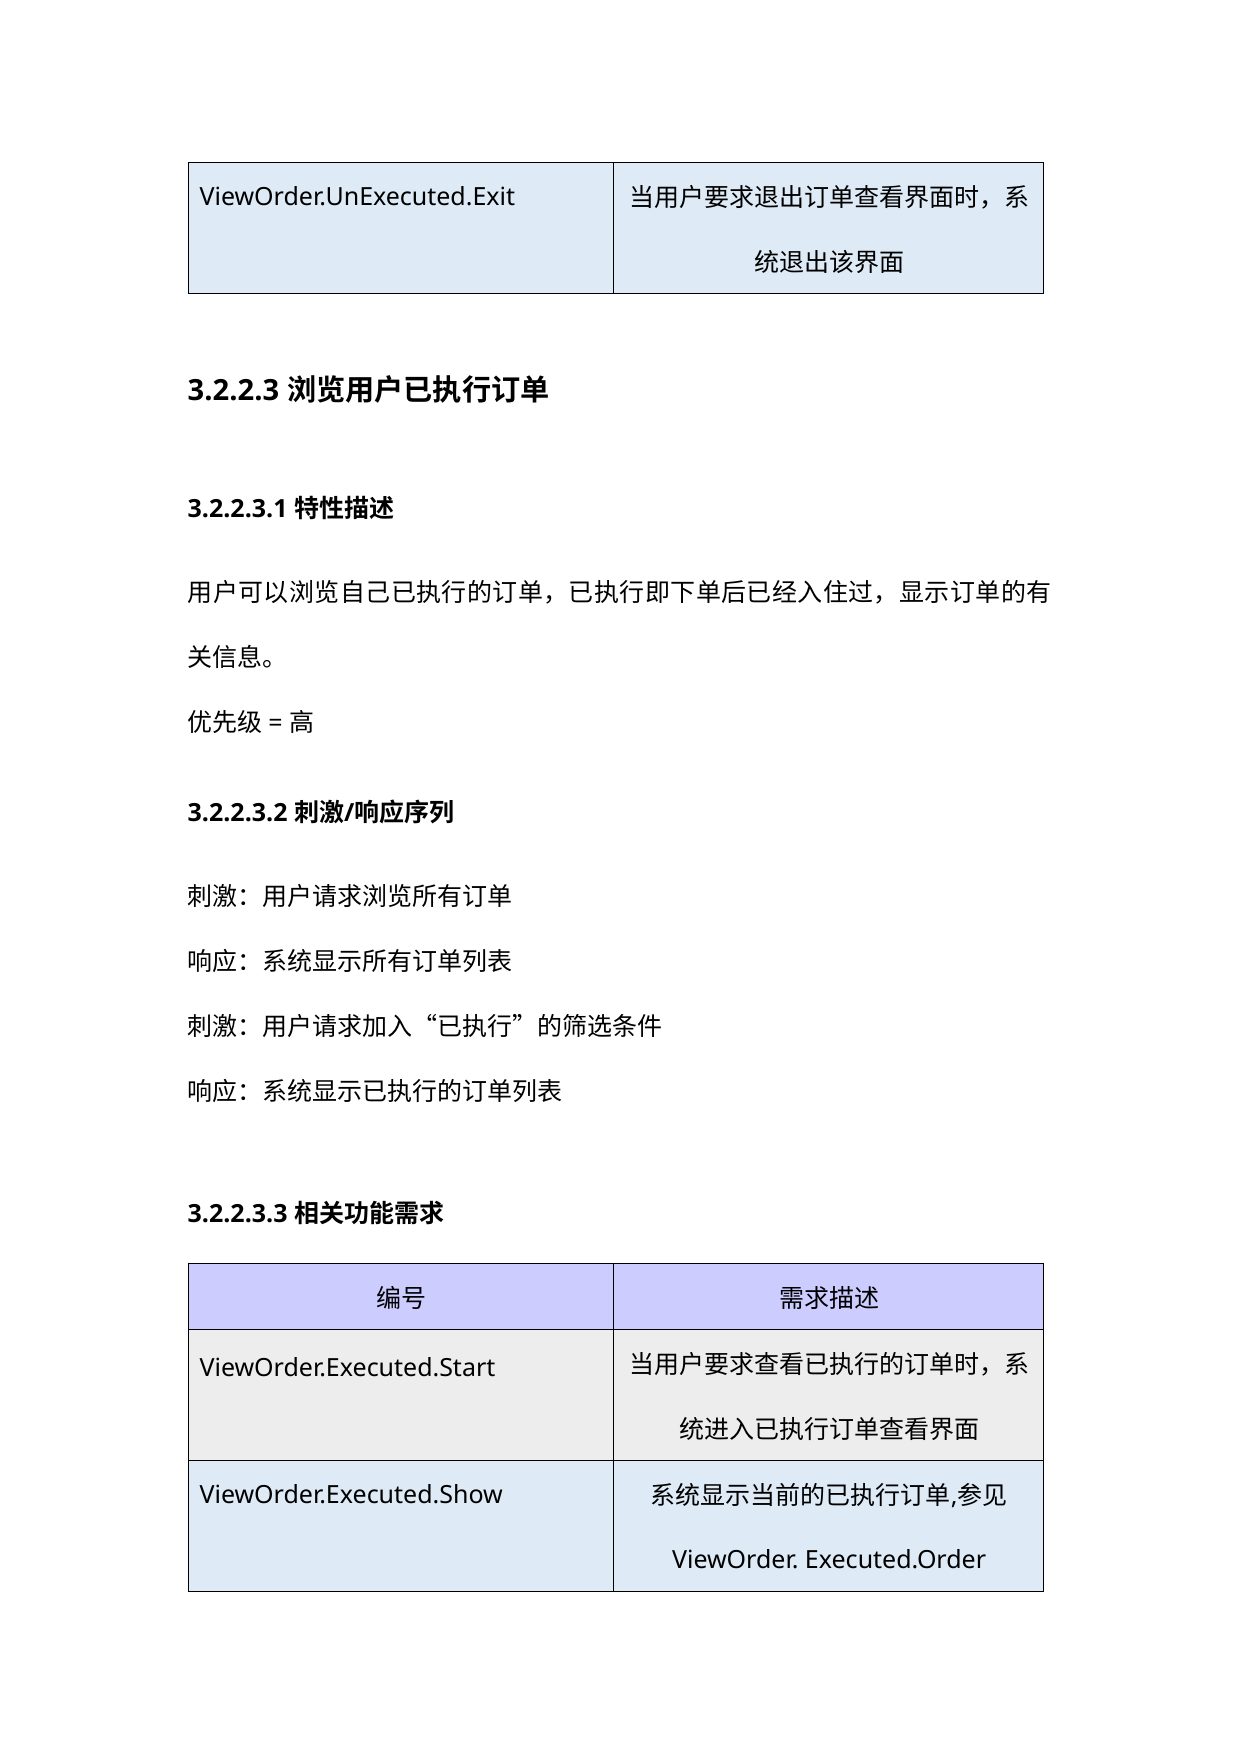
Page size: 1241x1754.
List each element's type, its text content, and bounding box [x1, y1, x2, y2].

text 刺激：用户请求加入“已执行”的筛选条件 [187, 992, 1053, 1057]
table_header 编号 [189, 1264, 613, 1329]
text 用户可以浏览自己已执行的订单，已执行即下单后已经入住过，显示订单的有关信息。 [187, 558, 1053, 688]
table_cell ViewOrder.UnExecuted.Exit [189, 163, 613, 293]
table_header 需求描述 [614, 1264, 1043, 1329]
subtitle 3.2.2.3.1 特性描述 [187, 474, 1053, 539]
subtitle 3.2.2.3 浏览用户已执行订单 [187, 356, 1053, 421]
text 刺激：用户请求浏览所有订单 [187, 862, 1053, 927]
text 响应：系统显示已执行的订单列表 [187, 1057, 1053, 1122]
table_cell ViewOrder.Executed.Start [189, 1330, 613, 1460]
subtitle 3.2.2.3.2 刺激/响应序列 [187, 778, 1053, 843]
table_cell ViewOrder.Executed.Show [189, 1461, 613, 1591]
table_cell 系统显示当前的已执行订单,参见ViewOrder. Executed.Order [614, 1461, 1043, 1591]
text 优先级 = 高 [187, 688, 1053, 753]
table_cell 当用户要求退出订单查看界面时，系统退出该界面 [614, 163, 1043, 293]
table_cell 当用户要求查看已执行的订单时，系统进入已执行订单查看界面 [614, 1330, 1043, 1460]
subtitle 3.2.2.3.3 相关功能需求 [187, 1179, 1053, 1244]
text 响应：系统显示所有订单列表 [187, 927, 1053, 992]
